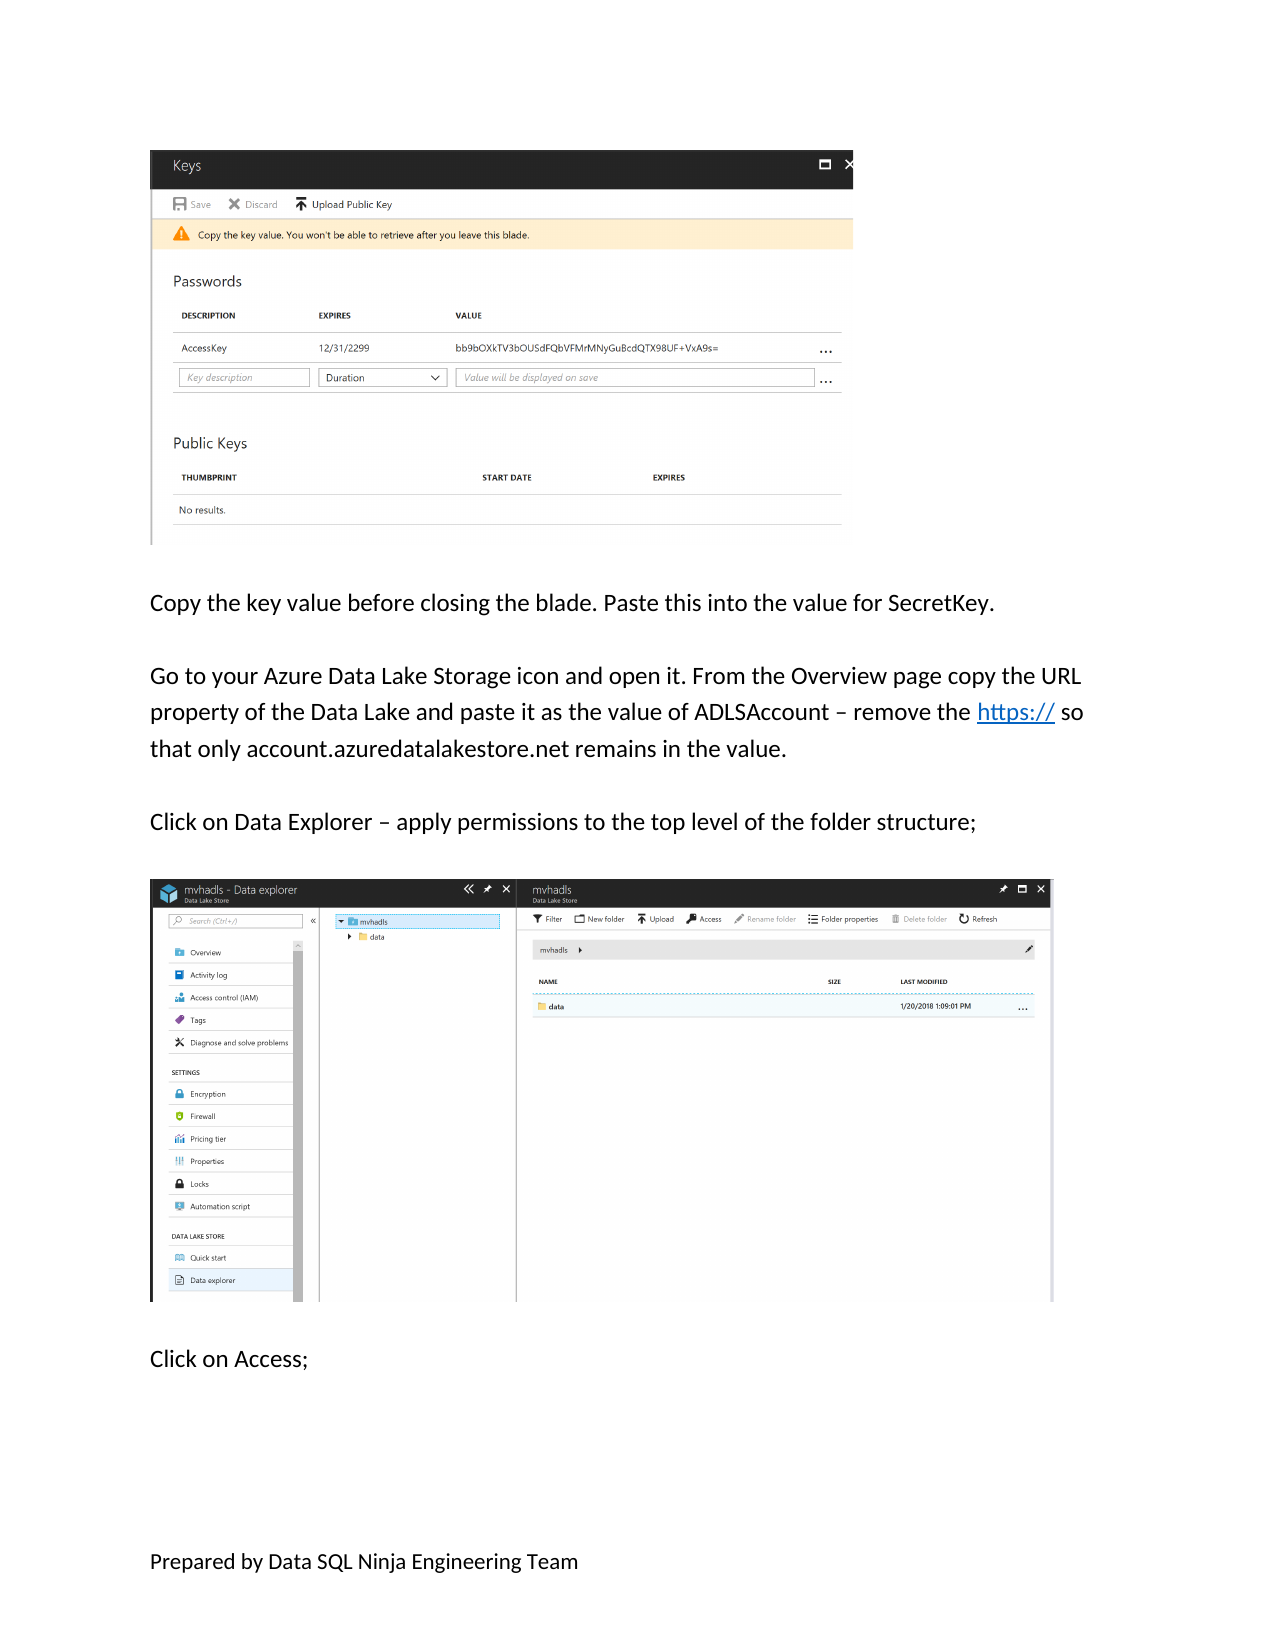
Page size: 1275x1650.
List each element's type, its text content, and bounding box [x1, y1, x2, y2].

picture [150, 150, 854, 545]
text Go to your Azure Data Lake Storage icon and open it. From the Overview page copy the URL property of the Data Lake and paste it as the value of ADLSAccount – remove the https:// so that only account.azuredatalakestore.net remains in the value. [150, 660, 1125, 763]
text Copy the key value before closing the blade. Paste this into the value for SecretKey. [150, 587, 1125, 617]
text Click on Access; [150, 1344, 1125, 1374]
text Click on Data Explorer – apply permissions to the top level of the folder structure; [150, 806, 1125, 837]
picture [150, 879, 1054, 1302]
